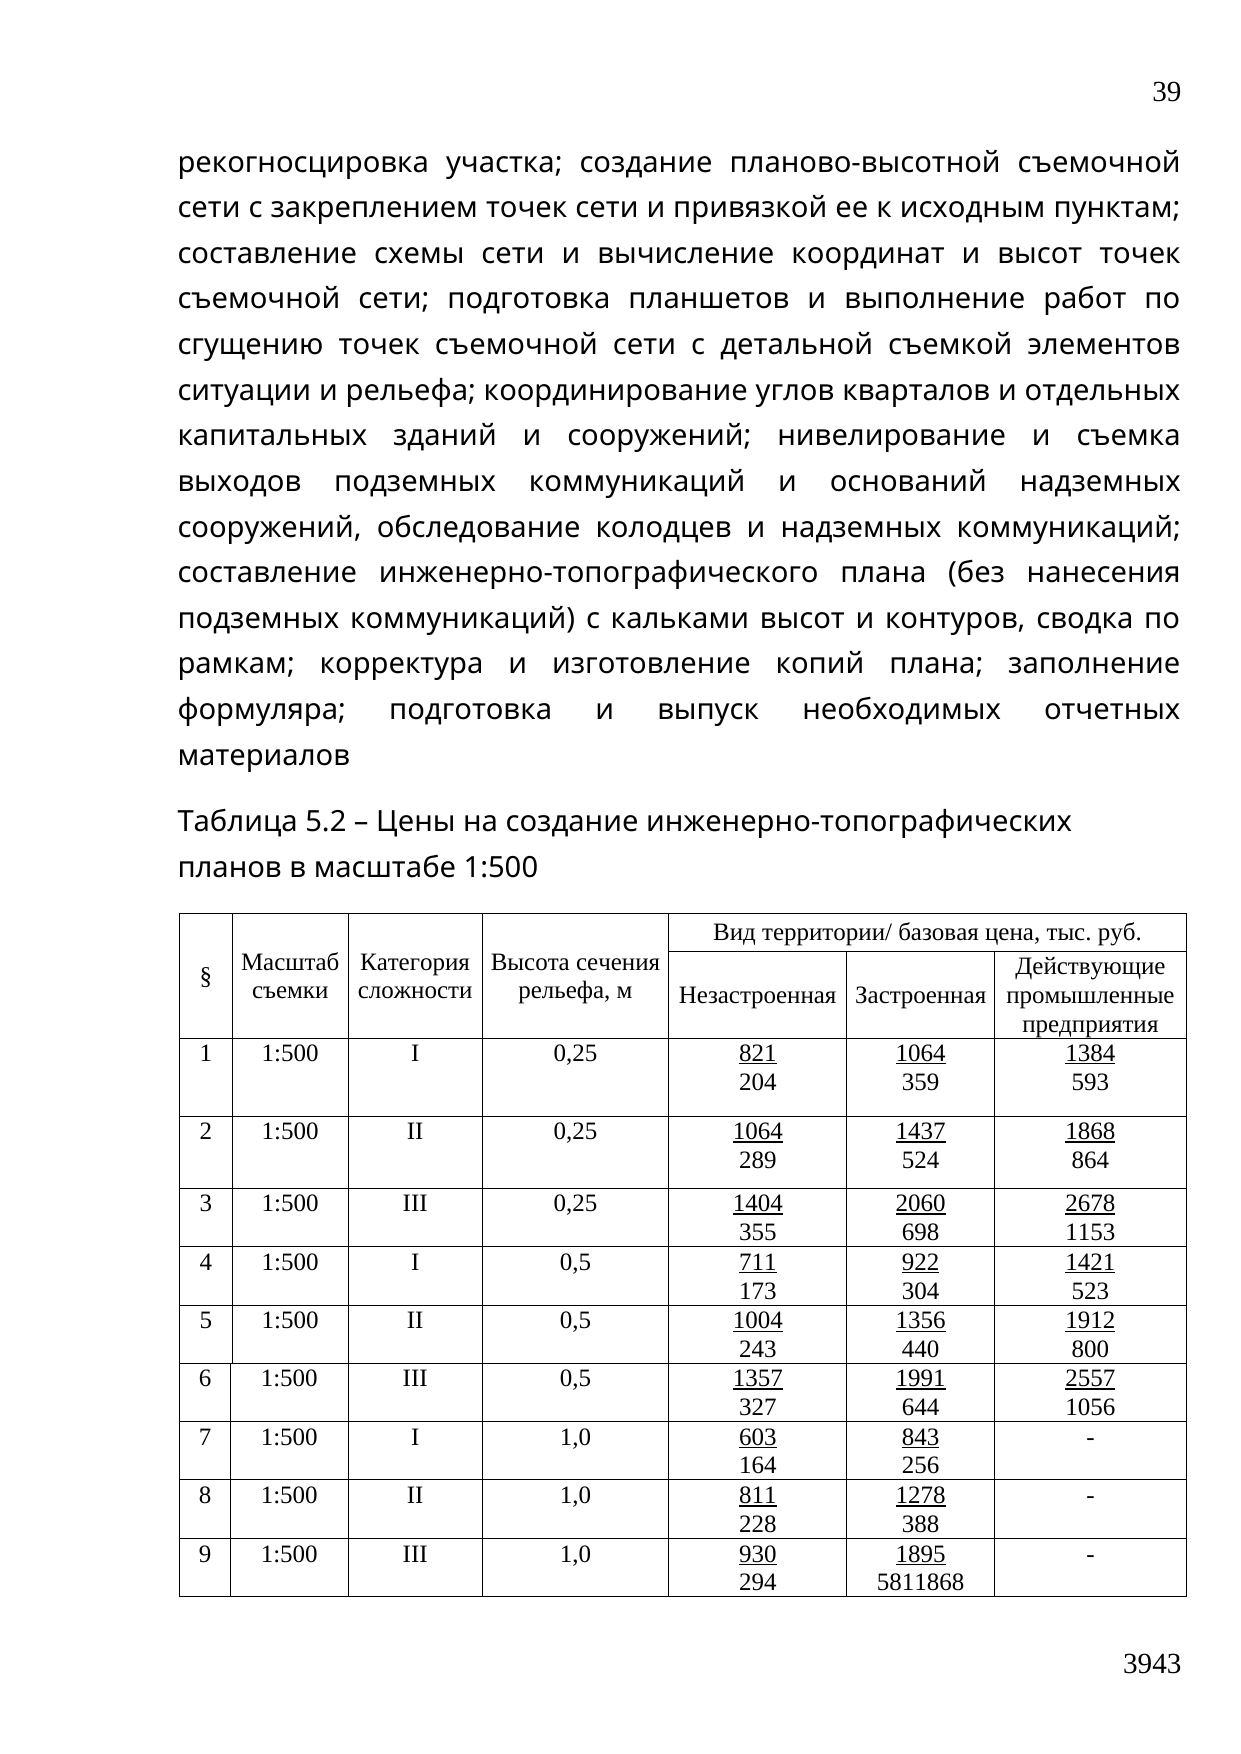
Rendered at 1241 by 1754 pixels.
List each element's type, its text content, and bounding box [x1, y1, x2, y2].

table_cell 1895 5811868 [847, 1539, 994, 1596]
table_cell 1278 388 [847, 1480, 994, 1538]
table_cell 2060 698 [847, 1189, 994, 1246]
table_cell III [349, 1539, 482, 1596]
table_cell 1,0 [483, 1422, 668, 1479]
table_cell 930 294 [669, 1539, 846, 1596]
table_cell 1421 523 [995, 1247, 1186, 1304]
table_cell 1:500 [233, 1189, 348, 1246]
table_cell 1404 355 [669, 1189, 846, 1246]
table_header Масштаб съемки [233, 914, 348, 1037]
table_cell I [349, 1039, 482, 1116]
table_cell 1912 800 [995, 1306, 1186, 1363]
table_cell 1,0 [483, 1539, 668, 1596]
table_header § [180, 914, 232, 1037]
table_cell 821 204 [669, 1039, 846, 1116]
table_cell 9 [180, 1539, 230, 1596]
table_cell II [349, 1480, 482, 1538]
table_cell 0,25 [483, 1189, 668, 1246]
table_cell 1:500 [233, 1247, 348, 1304]
table_cell I [349, 1247, 482, 1304]
table_cell 0,5 [483, 1306, 668, 1363]
table_cell III [349, 1364, 482, 1421]
table_cell 1:500 [231, 1422, 348, 1479]
table_cell 811 228 [669, 1480, 846, 1538]
table_cell 5 [180, 1306, 232, 1363]
table_cell I [349, 1422, 482, 1479]
table_cell 3 [180, 1189, 232, 1246]
table_cell 7 [180, 1422, 230, 1479]
text Таблица 5.2 – Цены на создание инженерно-топографических планов в масштабе 1:500 [177, 801, 1181, 886]
table_cell Незастроенная [669, 952, 846, 1037]
table_cell 1:500 [231, 1539, 348, 1596]
table_cell 1:500 [231, 1480, 348, 1538]
table_cell II [349, 1117, 482, 1188]
table_cell - [995, 1480, 1186, 1538]
table_cell 2 [180, 1117, 232, 1188]
table_cell 1356 440 [847, 1306, 994, 1363]
table_cell 1384 593 [995, 1039, 1186, 1116]
table_cell 6 [180, 1364, 230, 1421]
table_cell 8 [180, 1480, 230, 1538]
table_cell 0,5 [483, 1364, 668, 1421]
table_cell Застроенная [847, 952, 994, 1037]
table_cell 1064 359 [847, 1039, 994, 1116]
table_cell 711 173 [669, 1247, 846, 1304]
table_cell 603 164 [669, 1422, 846, 1479]
table_cell 1:500 [231, 1364, 348, 1421]
table_cell Действующие промышленные предприятия [995, 952, 1186, 1037]
table_cell 1:500 [233, 1039, 348, 1116]
table_header Высота сечения рельефа, м [483, 914, 668, 1037]
table_cell 1868 864 [995, 1117, 1186, 1188]
table_cell II [349, 1306, 482, 1363]
table_cell 1:500 [233, 1117, 348, 1188]
table_cell III [349, 1189, 482, 1246]
table_cell 1064 289 [669, 1117, 846, 1188]
table_cell 922 304 [847, 1247, 994, 1304]
table_header Категория сложности [349, 914, 482, 1037]
table_header Вид территории/ базовая цена, тыс. руб. [669, 914, 1186, 951]
table_cell 2557 1056 [995, 1364, 1186, 1421]
table_cell - [995, 1539, 1186, 1596]
table_cell 2678 1153 [995, 1189, 1186, 1246]
table_cell 1 [180, 1039, 232, 1116]
table_cell 0,25 [483, 1117, 668, 1188]
table_cell 1:500 [233, 1306, 348, 1363]
table_cell 1,0 [483, 1480, 668, 1538]
table_cell 0,25 [483, 1039, 668, 1116]
table_cell 1004 243 [669, 1306, 846, 1363]
table_cell 0,5 [483, 1247, 668, 1304]
table_cell 1991 644 [847, 1364, 994, 1421]
table_cell 1437 524 [847, 1117, 994, 1188]
table_cell 4 [180, 1247, 232, 1304]
table_cell - [995, 1422, 1186, 1479]
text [177, 141, 1181, 774]
table_cell 1357 327 [669, 1364, 846, 1421]
table_cell 843 256 [847, 1422, 994, 1479]
